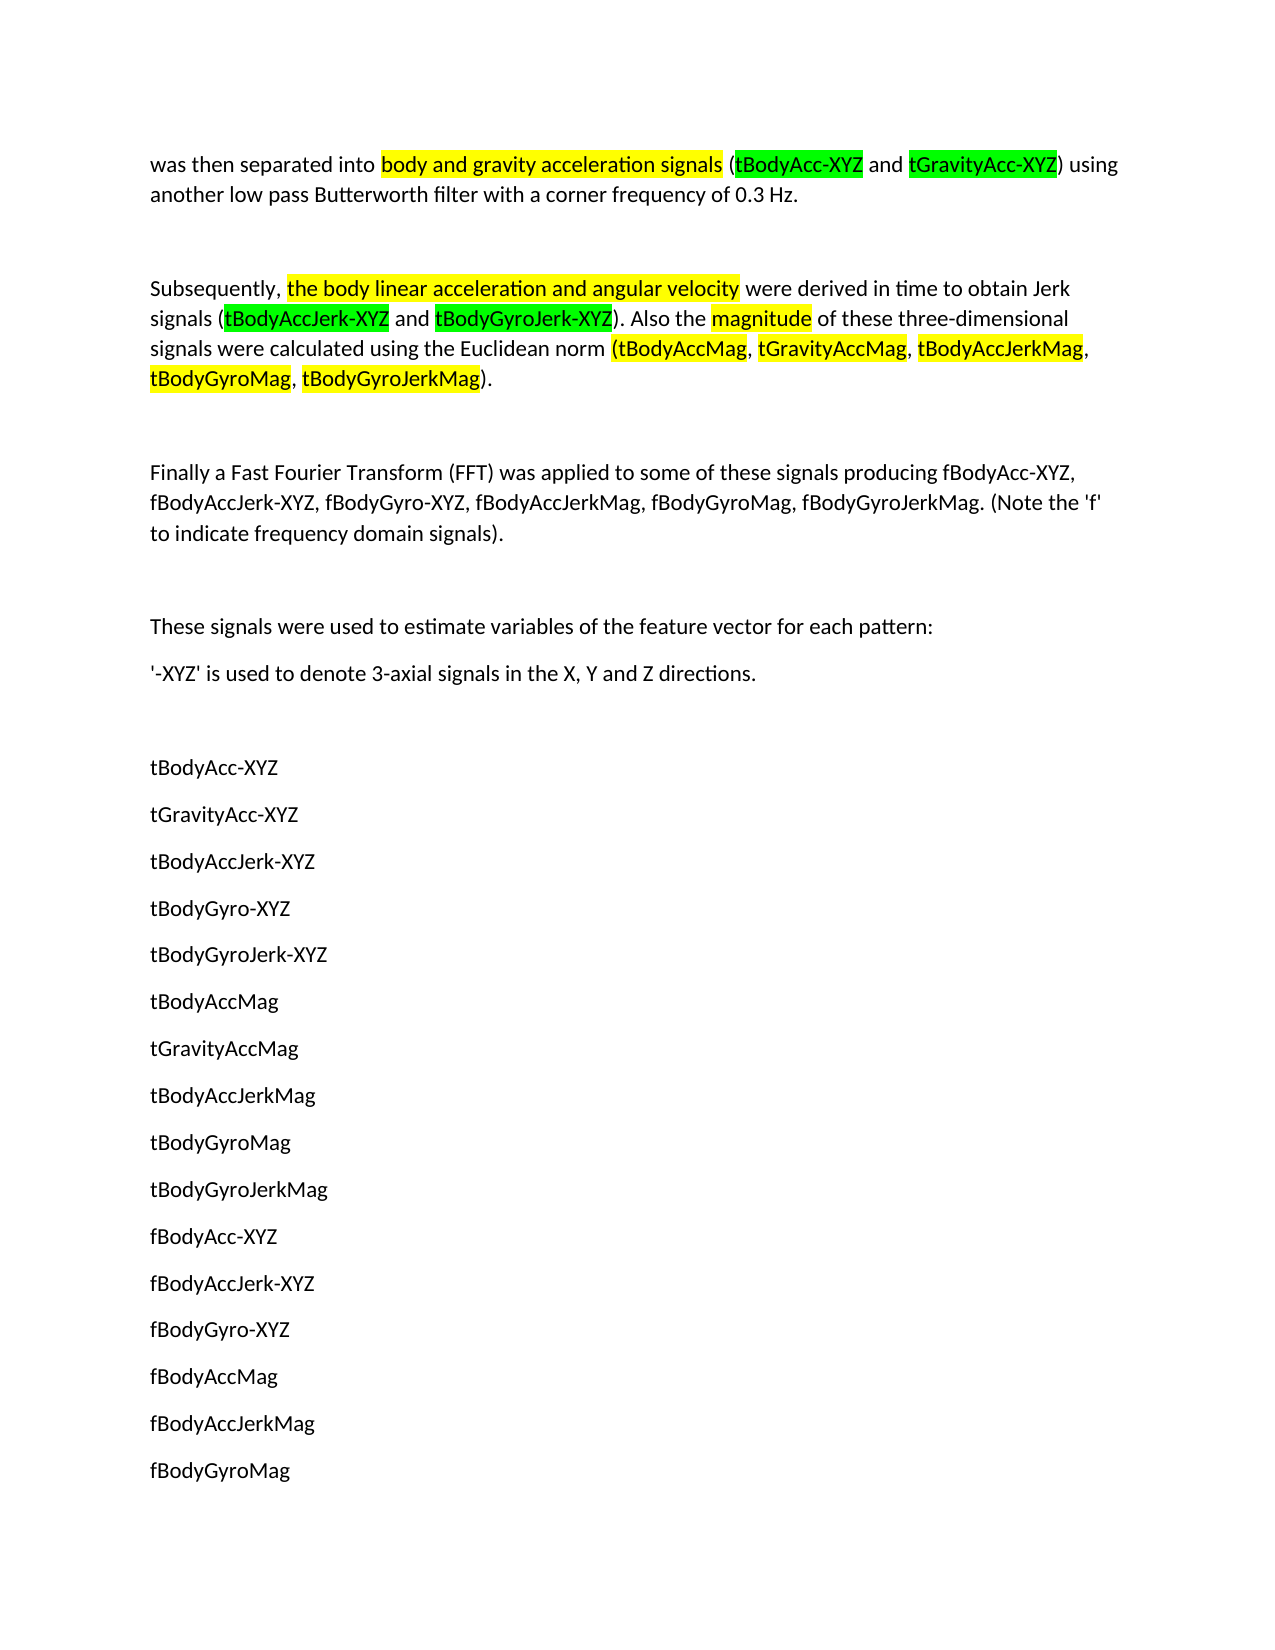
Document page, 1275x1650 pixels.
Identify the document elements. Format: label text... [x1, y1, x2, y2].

text '-XYZ' is used to denote 3-axial signals in the X, Y and Z directions. [150, 659, 1125, 687]
text tBodyGyroJerk-XYZ [150, 941, 1125, 969]
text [150, 150, 1125, 208]
text fBodyAccJerk-XYZ [150, 1269, 1125, 1297]
text fBodyAcc-XYZ [150, 1222, 1125, 1250]
text tBodyGyro-XYZ [150, 894, 1125, 922]
text These signals were used to estimate variables of the feature vector for each pattern: [150, 612, 1125, 641]
text fBodyAccJerkMag [150, 1409, 1125, 1437]
text tGravityAcc-XYZ [150, 800, 1125, 828]
text Subsequently, the body linear acceleration and angular velocity were derived in time to obtain Jerk signals (tBodyAccJerk-XYZ and tBodyGyroJerk-XYZ). Also the magnitude of these three-dimensional signals were calculated using the Euclidean norm (tBodyAccMag, tGravityAccMag, tBodyAccJerkMag, tBodyGyroMag, tBodyGyroJerkMag). [150, 274, 1125, 393]
text tBodyGyroJerkMag [150, 1175, 1125, 1203]
text tBodyAccMag [150, 987, 1125, 1016]
text tBodyAccJerk-XYZ [150, 847, 1125, 875]
text tGravityAccMag [150, 1034, 1125, 1062]
text fBodyGyroMag [150, 1456, 1125, 1484]
text fBodyAccMag [150, 1362, 1125, 1391]
text fBodyGyro-XYZ [150, 1316, 1125, 1344]
text Finally a Fast Fourier Transform (FFT) was applied to some of these signals producing fBodyAcc-XYZ, fBodyAccJerk-XYZ, fBodyGyro-XYZ, fBodyAccJerkMag, fBodyGyroMag, fBodyGyroJerkMag. (Note the 'f' to indicate frequency domain signals). [150, 458, 1125, 547]
text tBodyAccJerkMag [150, 1081, 1125, 1109]
text tBodyGyroMag [150, 1128, 1125, 1156]
text tBodyAcc-XYZ [150, 753, 1125, 781]
